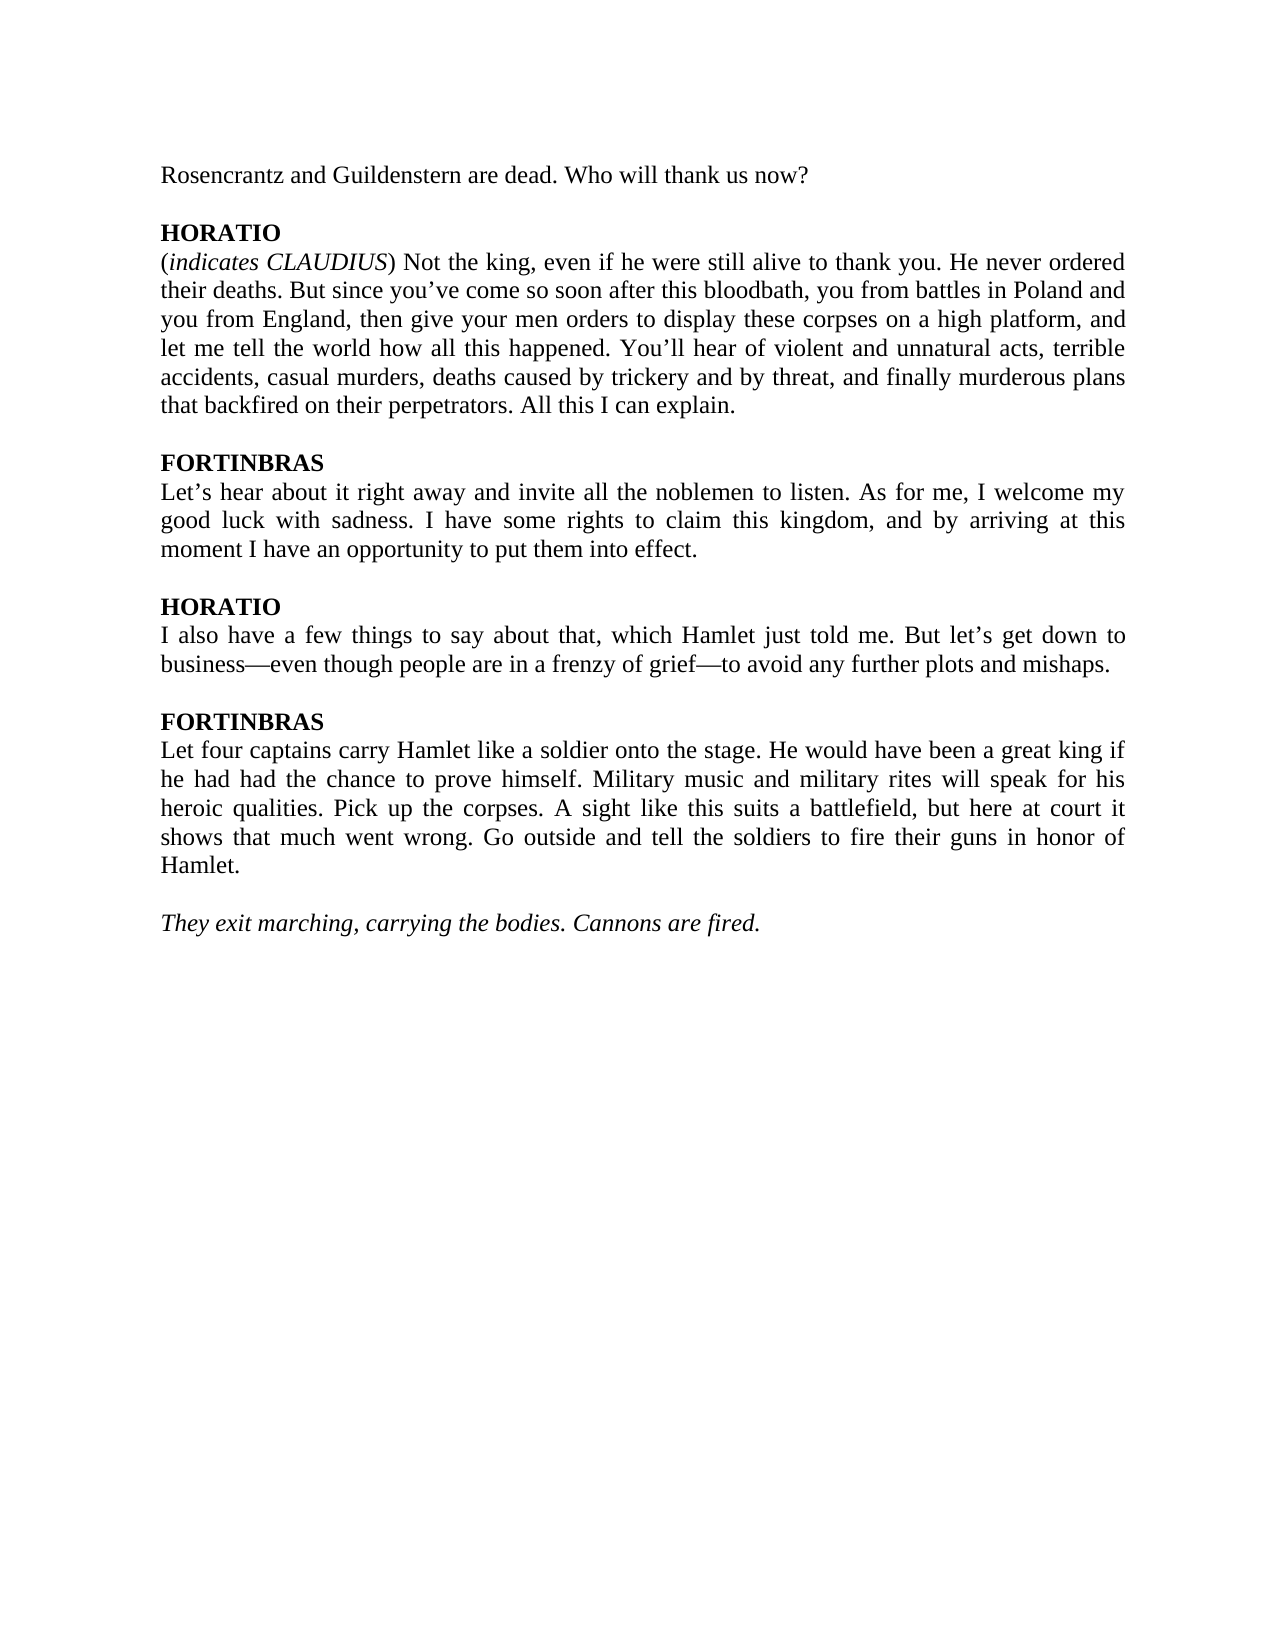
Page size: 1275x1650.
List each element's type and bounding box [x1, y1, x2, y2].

table_header [150, 150, 1137, 947]
